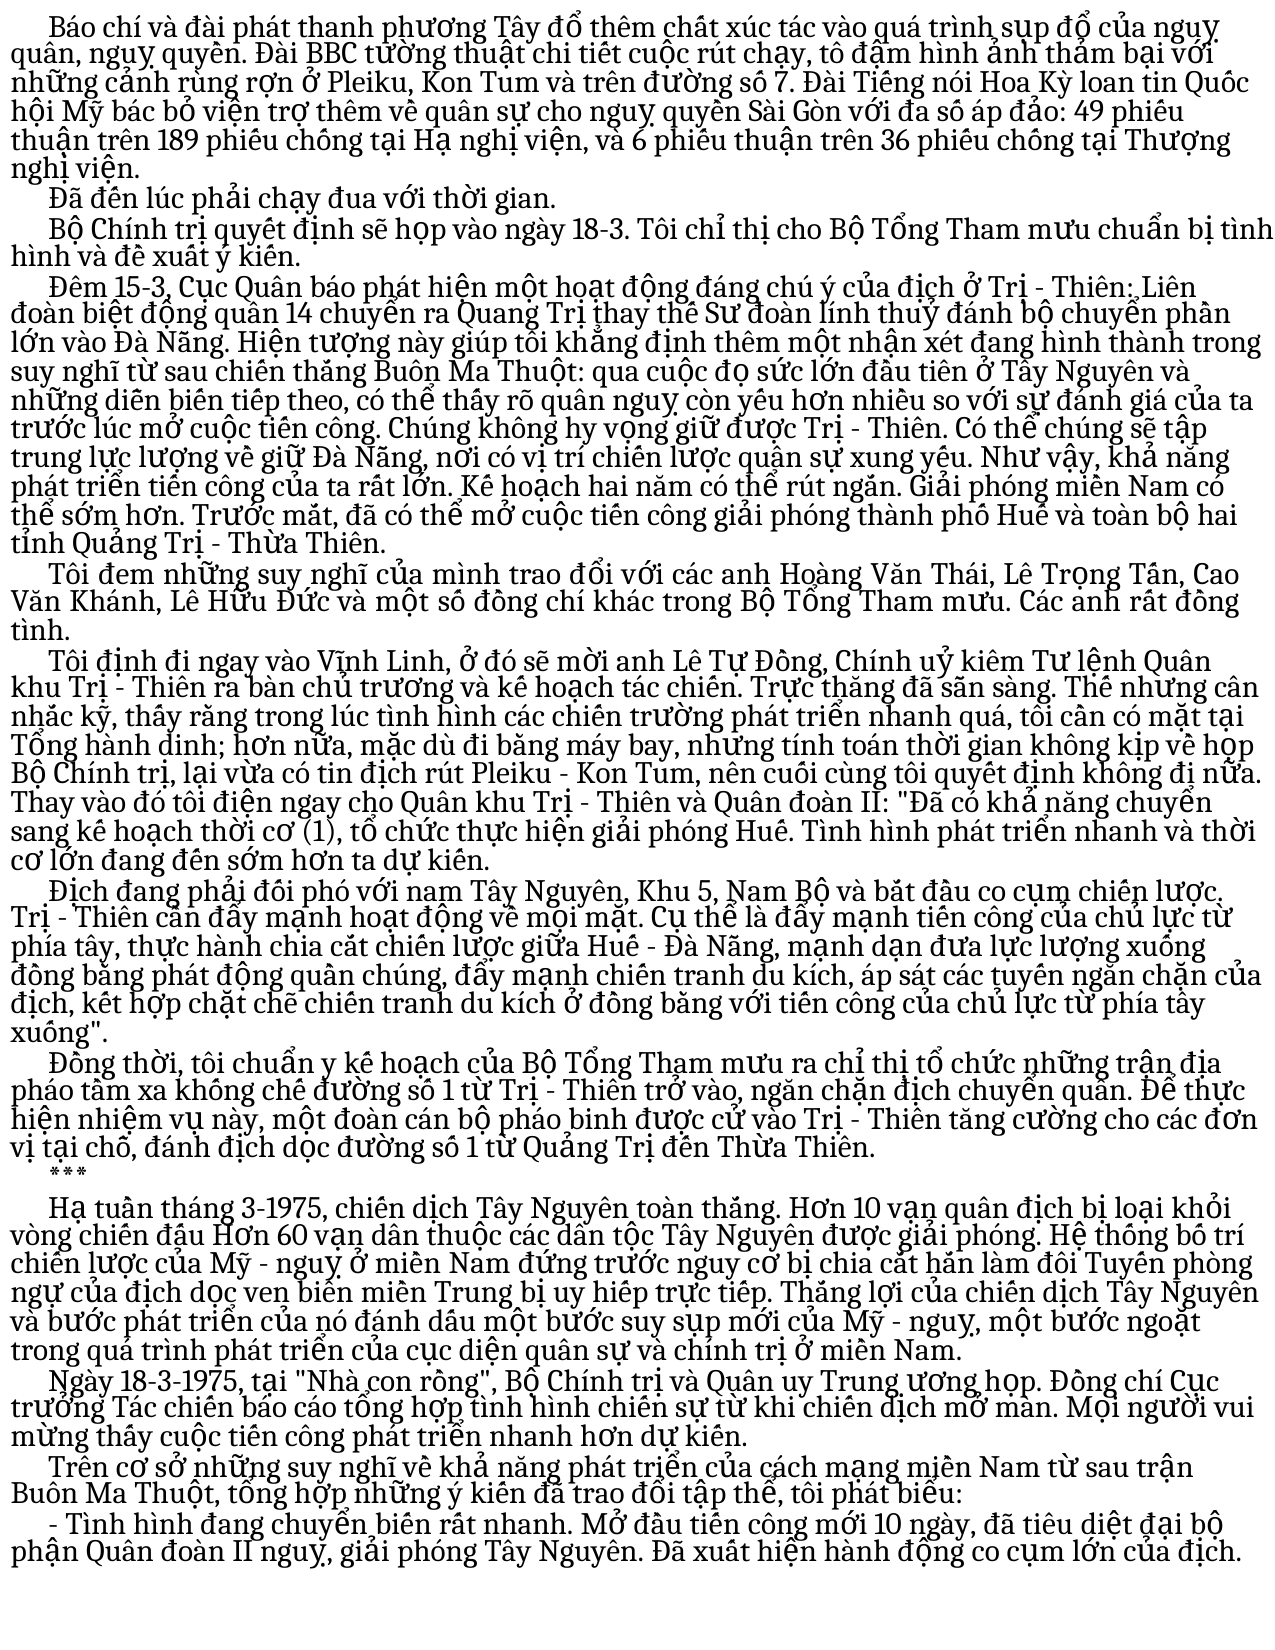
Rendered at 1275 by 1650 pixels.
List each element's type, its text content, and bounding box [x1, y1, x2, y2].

text Địch đang phải đối phó với nam Tây Nguyên, Khu 5, Nam Bộ và bắt đầu co cụm chiến lược. Trị - Thiên cần đẩy mạnh hoạt động về mọi mặt. Cụ thể là đẩy mạnh tiến công của chủ lực từ phía tây, thực hành chia cắt chiến lược giữa Huế - Đà Nẵng, mạnh dạn đưa lực lượng xuống đồng bằng phát động quần chúng, đẩy mạnh chiến tranh du kích, áp sát các tuyến ngăn chặn của địch, kết hợp chặt chẽ chiến tranh du kích ở đồng bằng với tiến công của chủ lực từ phía tây xuống". [10, 878, 1264, 1051]
text Trên cơ sở những suy nghĩ về khả năng phát triển của cách mạng miền Nam từ sau trận Buôn Ma Thuột, tổng hợp những ý kiến đã trao đổi tập thể, tôi phát biểu: [10, 1454, 1267, 1512]
text *** [48, 1166, 1275, 1193]
text Đã đến lúc phải chạy đua với thời gian. [48, 187, 1275, 214]
text Ngày 18-3-1975, tại "Nhà con rồng", Bộ Chính trị và Quân uy Trung ương họp. Đồng chí Cục trưởng Tác chiến báo cáo tổng hợp tình hình chiến sự từ khi chiến dịch mở màn. Mọi người vui mừng thấy cuộc tiến công phát triển nhanh hơn dự kiến. [10, 1368, 1275, 1454]
text Đồng thời, tôi chuẩn y kế hoạch của Bộ Tổng Tham mưu ra chỉ thị tổ chức những trận địa pháo tầm xa khống chế đường số 1 từ Trị - Thiên trở vào, ngăn chặn địch chuyển quân. Để thực hiện nhiệm vụ này, một đoàn cán bộ pháo binh được cử vào Trị - Thiên tăng cường cho các đơn vị tại chỗ, đánh địch dọc đường số 1 từ Quảng Trị đến Thừa Thiên. [10, 1051, 1263, 1166]
text Tôi đem những suy nghĩ của mình trao đổi với các anh Hoàng Văn Thái, Lê Trọng Tấn, Cao Văn Khánh, Lê Hữu Đức và một số đồng chí khác trong Bộ Tổng Tham mưu. Các anh rất đồng tình. [10, 562, 1239, 648]
list Tình hình đang chuyển biến rất nhanh. Mở đầu tiến công mới 10 ngày, đã tiêu diệt đại bộ phận Quân đoàn II nguỵ, giải phóng Tây Nguyên. Đã xuất hiện hành động co cụm lớn của địch. [10, 1512, 1245, 1569]
text Tôi định đi ngay vào Vĩnh Linh, ở đó sẽ mời anh Lê Tự Đồng, Chính uỷ kiêm Tư lệnh Quân khu Trị - Thiên ra bàn chủ trương và kế hoạch tác chiến. Trực thăng đã sẵn sàng. Thế nhưng cân nhắc kỹ, thấy rằng trong lúc tình hình các chiến trường phát triển nhanh quá, tôi cần có mặt tại Tổng hành dinh; hơn nữa, mặc dù đi bằng máy bay, nhưng tính toán thời gian không kịp về họp Bộ Chính trị, lại vừa có tin địch rút Pleiku - Kon Tum, nên cuối cùng tôi quyết định không đi nữa. Thay vào đó tôi điện ngay cho Quân khu Trị - Thiên và Quân đoàn II: "Đã có khả năng chuyển sang kế hoạch thời cơ (1), tổ chức thực hiện giải phóng Huế. Tình hình phát triển nhanh và thời cơ lớn đang đến sớm hơn ta dự kiến. [10, 648, 1264, 878]
text Bộ Chính trị quyết định sẽ họp vào ngày 18-3. Tôi chỉ thị cho Bộ Tổng Tham mưu chuẩn bị tình hình và đề xuất ý kiến. [10, 217, 1275, 274]
text Báo chí và đài phát thanh phương Tây đổ thêm chất xúc tác vào quá trình sụp đổ của nguỵ quân, nguỵ quyền. Đài BBC tường thuật chi tiết cuộc rút chạy, tô đậm hình ảnh thảm bại với những cảnh rùng rợn ở Pleiku, Kon Tum và trên đường số 7. Đài Tiếng nói Hoa Kỳ loan tin Quốc hội Mỹ bác bỏ viện trợ thêm về quân sự cho nguỵ quyền Sài Gòn với đa số áp đảo: 49 phiếu thuận trên 189 phiếu chống tại Hạ nghị viện, và 6 phiếu thuận trên 36 phiếu chống tại Thượng nghị viện. [10, 14, 1267, 187]
text Đêm 15-3, Cục Quân báo phát hiện một hoạt động đáng chú ý của địch ở Trị - Thiên: Liên đoàn biệt động quân 14 chuyển ra Quang Trị thay thế Sư đoàn lính thuỷ đánh bộ chuyển phần lớn vào Đà Nẵng. Hiện tượng này giúp tôi khẳng định thêm một nhận xét đang hình thành trong suy nghĩ từ sau chiến thắng Buôn Ma Thuột: qua cuộc đọ sức lớn đầu tiên ở Tây Nguyên và những diễn biến tiếp theo, có thể thấy rõ quân nguỵ còn yếu hơn nhiều so với sự đánh giá của ta trước lúc mở cuộc tiến công. Chúng không hy vọng giữ được Trị - Thiên. Có thể chúng sẽ tập trung lực lượng về giữ Đà Nẵng, nơi có vị trí chiến lược quân sự xung yếu. Như vậy, khả năng phát triển tiến công của ta rất lớn. Kế hoạch hai năm có thể rút ngắn. Giải phóng miền Nam có thể sớm hơn. Trước mắt, đã có thể mở cuộc tiến công giải phóng thành phố Huế và toàn bộ hai tỉnh Quảng Trị - Thừa Thiên. [10, 274, 1265, 562]
text Hạ tuần tháng 3-1975, chiến dịch Tây Nguyên toàn thắng. Hơn 10 vạn quân địch bị loại khỏi vòng chiến đấu Hơn 60 vạn dân thuộc các dân tộc Tây Nguyên được giải phóng. Hệ thống bố trí chiến lược của Mỹ - nguỵ ở miền Nam đứng trước nguy cơ bị chia cắt hắn làm đôi Tuyến phòng ngự của địch dọc ven biên miền Trung bị uy hiếp trực tiếp. Thắng lợi của chiến dịch Tây Nguyên và bước phát triển của nó đánh dấu một bước suy sụp mới của Mỹ - nguỵ, một bước ngoặt trong quá trình phát triển của cục diện quân sự và chính trị ở miền Nam. [10, 1195, 1261, 1368]
